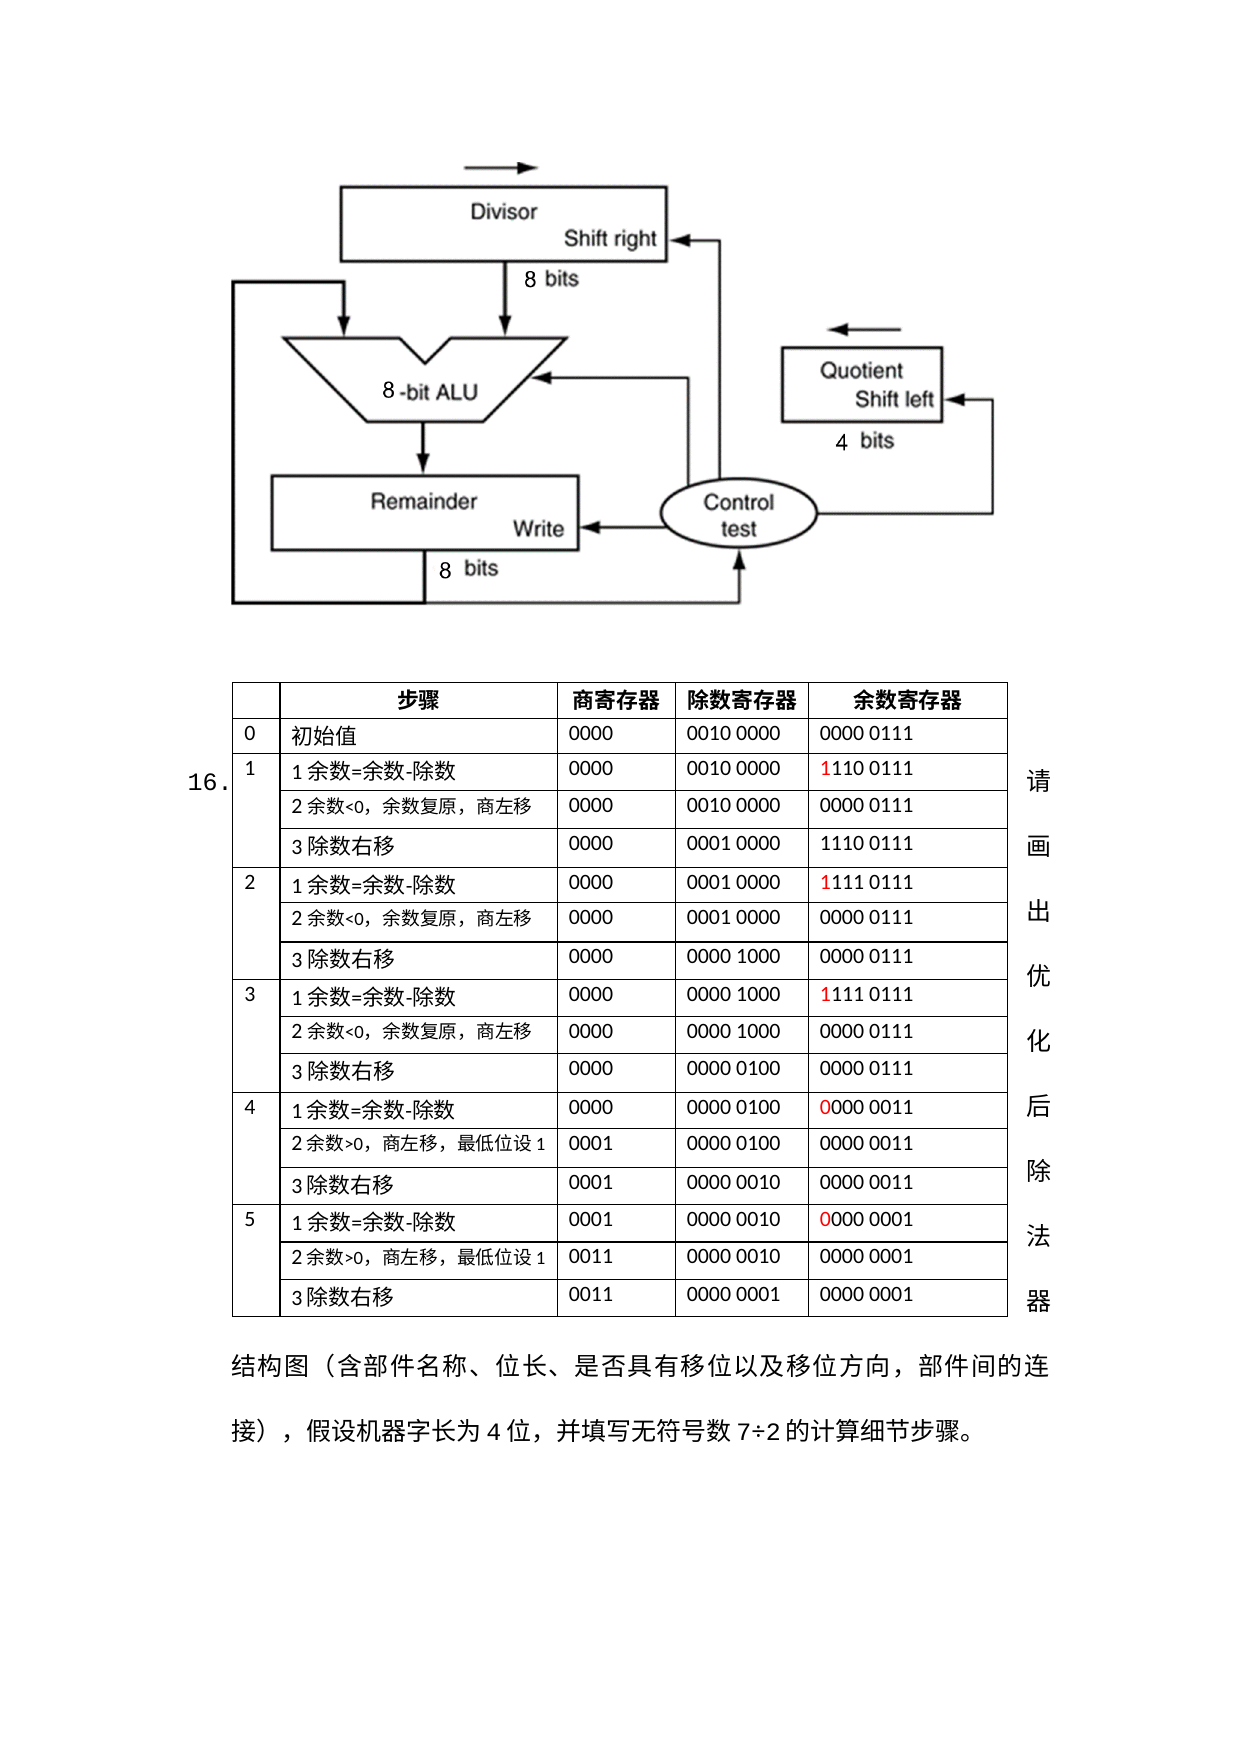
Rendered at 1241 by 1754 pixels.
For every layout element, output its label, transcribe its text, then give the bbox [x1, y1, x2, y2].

table_cell 3 除数右移 [281, 829, 557, 867]
table_cell 0000 0111 [809, 1017, 1007, 1053]
table_header 余数寄存器 [809, 683, 1007, 718]
list 请画出优化后除法器结构图（含部件名称、位长、是否具有移位以及移位方向，部件间的连接），假设机器字长为4位，并填写无符号数7÷2的计算细节步骤。 [187, 747, 1053, 1462]
table_cell 0000 0010 [676, 1168, 808, 1204]
table_cell 1 余数=余数-除数 [281, 980, 557, 1016]
table_cell 2余数>0，商左移，最低位设1 [281, 1243, 557, 1279]
table_cell 0000 0010 [676, 1243, 808, 1279]
table_cell 3 除数右移 [281, 1054, 557, 1092]
table_cell 3除数右移 [281, 1168, 557, 1204]
table_cell 0000 0001 [676, 1280, 808, 1316]
table_cell 0000 0111 [809, 719, 1007, 753]
table_cell 0000 [558, 829, 675, 867]
table_cell 2 余数<0，余数复原，商左移 [281, 791, 557, 828]
table_cell 0010 0000 [676, 754, 808, 790]
table_cell 2余数>0，商左移，最低位设1 [281, 1129, 557, 1167]
table_cell 0000 [558, 719, 675, 753]
table_cell 初始值 [281, 719, 557, 753]
table_cell 4 [233, 1093, 279, 1204]
table_cell 0000 0001 [809, 1280, 1007, 1316]
table_cell 0001 0000 [676, 829, 808, 867]
table_cell 0010 0000 [676, 791, 808, 828]
table_cell 0000 [558, 903, 675, 941]
table_cell 1110 0111 [809, 829, 1007, 867]
table_cell 0001 [558, 1168, 675, 1204]
picture [231, 162, 1007, 618]
table_cell 0000 0111 [809, 791, 1007, 828]
table_cell 0000 [558, 1093, 675, 1128]
table_cell 2 余数<0，余数复原，商左移 [281, 1017, 557, 1053]
table_cell 2 余数<0，余数复原，商左移 [281, 903, 557, 941]
table_cell 1110 0111 [809, 754, 1007, 790]
table_cell 0000 0100 [676, 1093, 808, 1128]
table_cell 0000 0100 [676, 1054, 808, 1092]
table_cell 1111 0111 [809, 868, 1007, 902]
table_cell 0001 0000 [676, 903, 808, 941]
table_cell 3 [233, 980, 279, 1092]
table_header [233, 683, 279, 718]
table_cell 0000 0111 [809, 943, 1007, 979]
table_cell 0000 0011 [809, 1129, 1007, 1167]
table_cell 0011 [558, 1243, 675, 1279]
table_cell 1余数=余数-除数 [281, 1093, 557, 1128]
table_cell 0010 0000 [676, 719, 808, 753]
table_cell 0000 [558, 791, 675, 828]
table_cell 0000 1000 [676, 943, 808, 979]
table_cell 0011 [558, 1280, 675, 1316]
table_cell 3除数右移 [281, 1280, 557, 1316]
table_cell 0000 [558, 868, 675, 902]
table_cell 1 余数=余数-除数 [281, 1205, 557, 1241]
table_header 商寄存器 [558, 683, 675, 718]
table_cell 5 [233, 1205, 279, 1316]
table_cell 0000 [558, 943, 675, 979]
table_cell 1111 0111 [809, 980, 1007, 1016]
table_cell 0000 [558, 1017, 675, 1053]
table_header 步骤 [281, 683, 557, 718]
table_cell 1 [233, 754, 279, 867]
table_cell 0001 0000 [676, 868, 808, 902]
table_cell 0000 0010 [676, 1205, 808, 1241]
table_cell 1 余数=余数-除数 [281, 754, 557, 790]
table_cell 0000 [558, 754, 675, 790]
table_cell 0000 [558, 1054, 675, 1092]
table_cell 0000 0001 [809, 1243, 1007, 1279]
table_cell 0000 0100 [676, 1129, 808, 1167]
table_cell 0000 [558, 980, 675, 1016]
table_cell 0 [233, 719, 279, 753]
table_cell 1 余数=余数-除数 [281, 868, 557, 902]
table_cell 0000 0011 [809, 1168, 1007, 1204]
table_cell 0000 0111 [809, 1054, 1007, 1092]
table_cell 0001 [558, 1129, 675, 1167]
table_cell 0000 0111 [809, 903, 1007, 941]
table_cell 3 除数右移 [281, 943, 557, 979]
table_cell 0000 1000 [676, 980, 808, 1016]
table_cell 0001 [558, 1205, 675, 1241]
table_cell 0000 0001 [809, 1205, 1007, 1241]
table_cell 2 [233, 868, 279, 979]
table_header 除数寄存器 [676, 683, 808, 718]
table_cell 0000 0011 [809, 1093, 1007, 1128]
table_cell 0000 1000 [676, 1017, 808, 1053]
